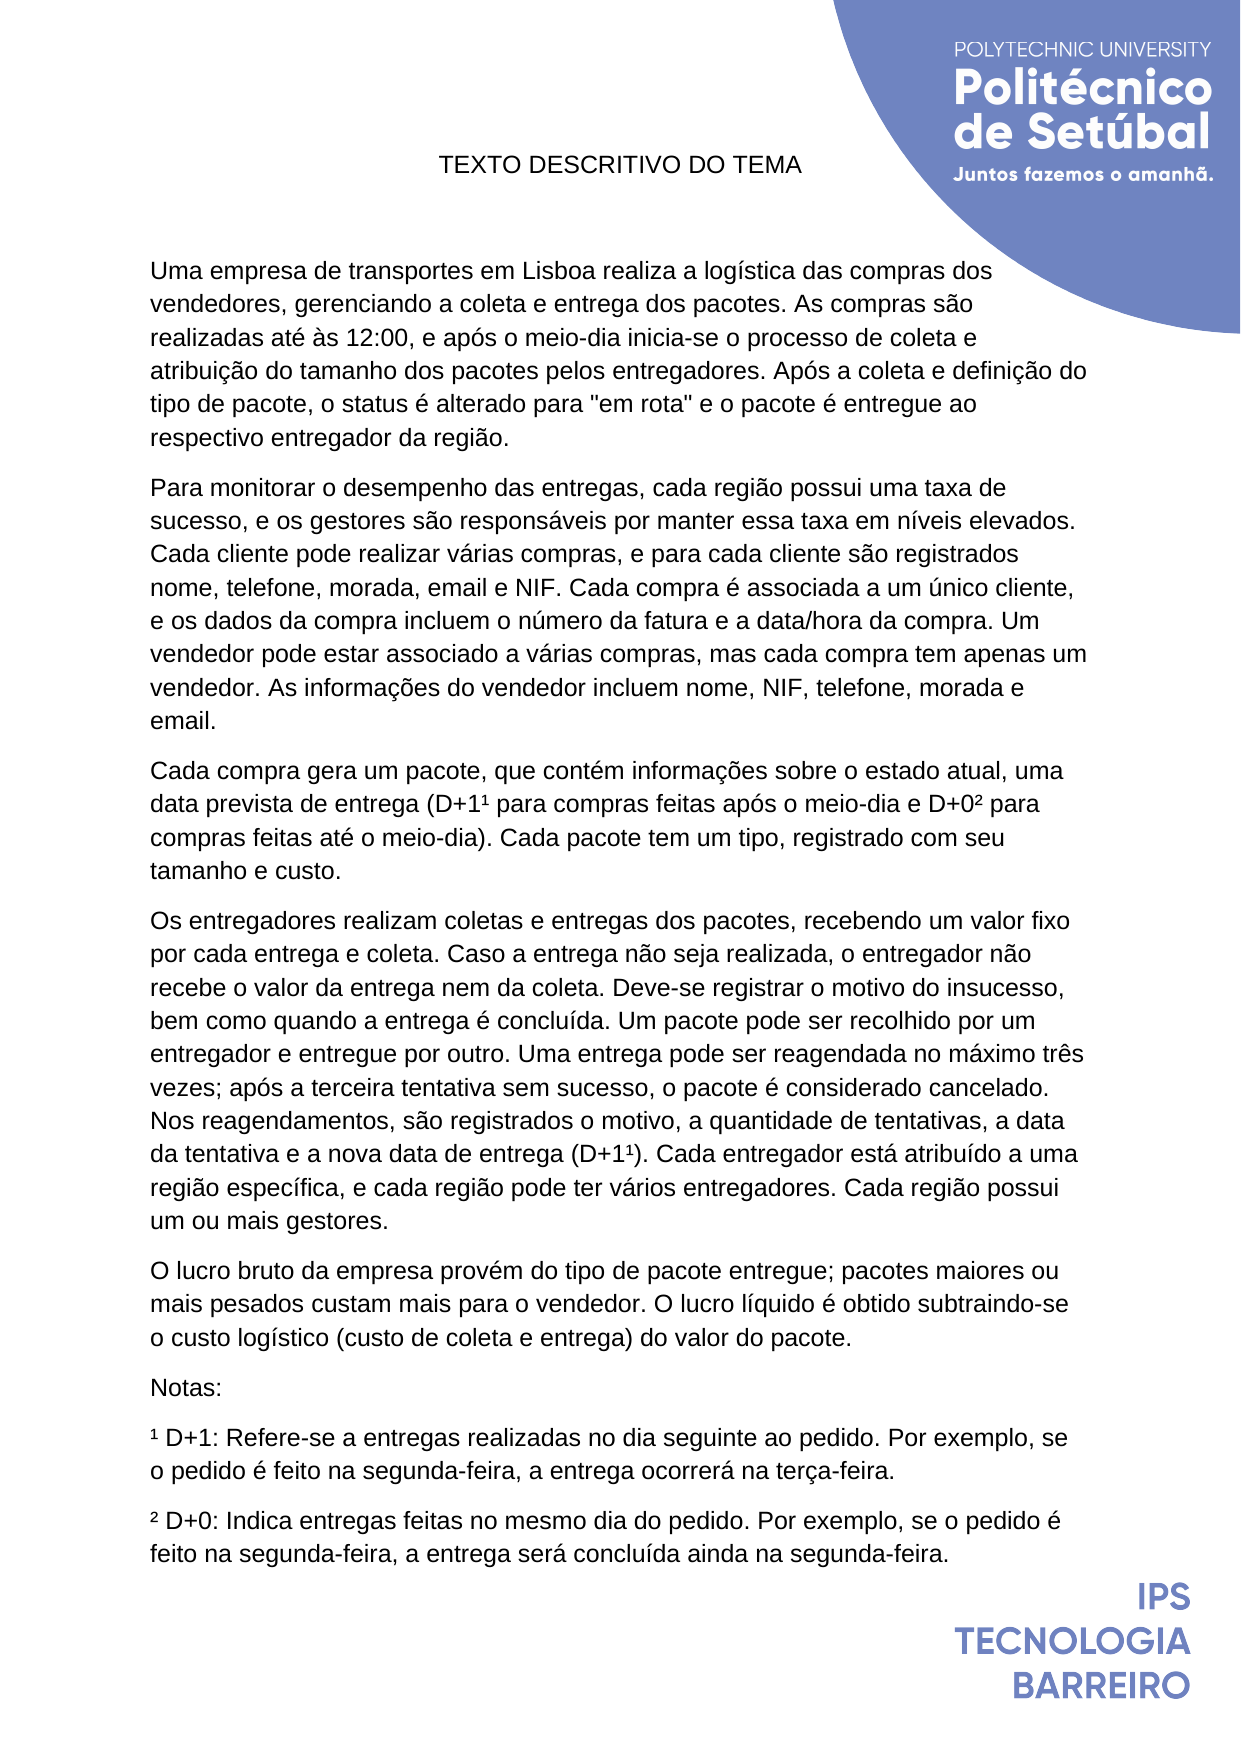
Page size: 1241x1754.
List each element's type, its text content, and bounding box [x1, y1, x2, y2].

picture [822, 0, 1241, 334]
text O lucro bruto da empresa provém do tipo de pacote entregue; pacotes maiores ou mais pesados custam mais para o vendedor. O lucro líquido é obtido subtraindo-se o custo logístico (custo de coleta e entrega) do valor do pacote. [150, 1256, 1090, 1352]
text ² D+0: Indica entregas feitas no mesmo dia do pedido. Por exemplo, se o pedido é feito na segunda-feira, a entrega será concluída ainda na segunda-feira. [150, 1506, 1090, 1568]
text ¹ D+1: Refere-se a entregas realizadas no dia seguinte ao pedido. Por exemplo, se o pedido é feito na segunda-feira, a entrega ocorrerá na terça-feira. [150, 1423, 1090, 1485]
text Uma empresa de transportes em Lisboa realiza a logística das compras dos vendedores, gerenciando a coleta e entrega dos pacotes. As compras são realizadas até às 12:00, e após o meio-dia inicia-se o processo de coleta e atribuição do tamanho dos pacotes pelos entregadores. Após a coleta e definição do tipo de pacote, o status é alterado para "em rota" e o pacote é entregue ao respectivo entregador da região. [150, 256, 1090, 452]
text Notas: [150, 1373, 1090, 1402]
text Os entregadores realizam coletas e entregas dos pacotes, recebendo um valor fixo por cada entrega e coleta. Caso a entrega não seja realizada, o entregador não recebe o valor da entrega nem da coleta. Deve-se registrar o motivo do insucesso, bem como quando a entrega é concluída. Um pacote pode ser recolhido por um entregador e entregue por outro. Uma entrega pode ser reagendada no máximo três vezes; após a terceira tentativa sem sucesso, o pacote é considerado cancelado. Nos reagendamentos, são registrados o motivo, a quantidade de tentativas, a data da tentativa e a nova data de entrega (D+1¹). Cada entregador está atribuído a uma região específica, e cada região pode ter vários entregadores. Cada região possui um ou mais gestores. [150, 906, 1090, 1235]
text Para monitorar o desempenho das entregas, cada região possui uma taxa de sucesso, e os gestores são responsáveis por manter essa taxa em níveis elevados. Cada cliente pode realizar várias compras, e para cada cliente são registrados nome, telefone, morada, email e NIF. Cada compra é associada a um único cliente, e os dados da compra incluem o número da fatura e a data/hora da compra. Um vendedor pode estar associado a várias compras, mas cada compra tem apenas um vendedor. As informações do vendedor incluem nome, NIF, telefone, morada e email. [150, 473, 1090, 735]
picture [954, 1577, 1191, 1753]
text TEXTO DESCRITIVO DO TEMA [150, 150, 1090, 179]
text Cada compra gera um pacote, que contém informações sobre o estado atual, uma data prevista de entrega (D+1¹ para compras feitas após o meio-dia e D+0² para compras feitas até o meio-dia). Cada pacote tem um tipo, registrado com seu tamanho e custo. [150, 756, 1090, 885]
